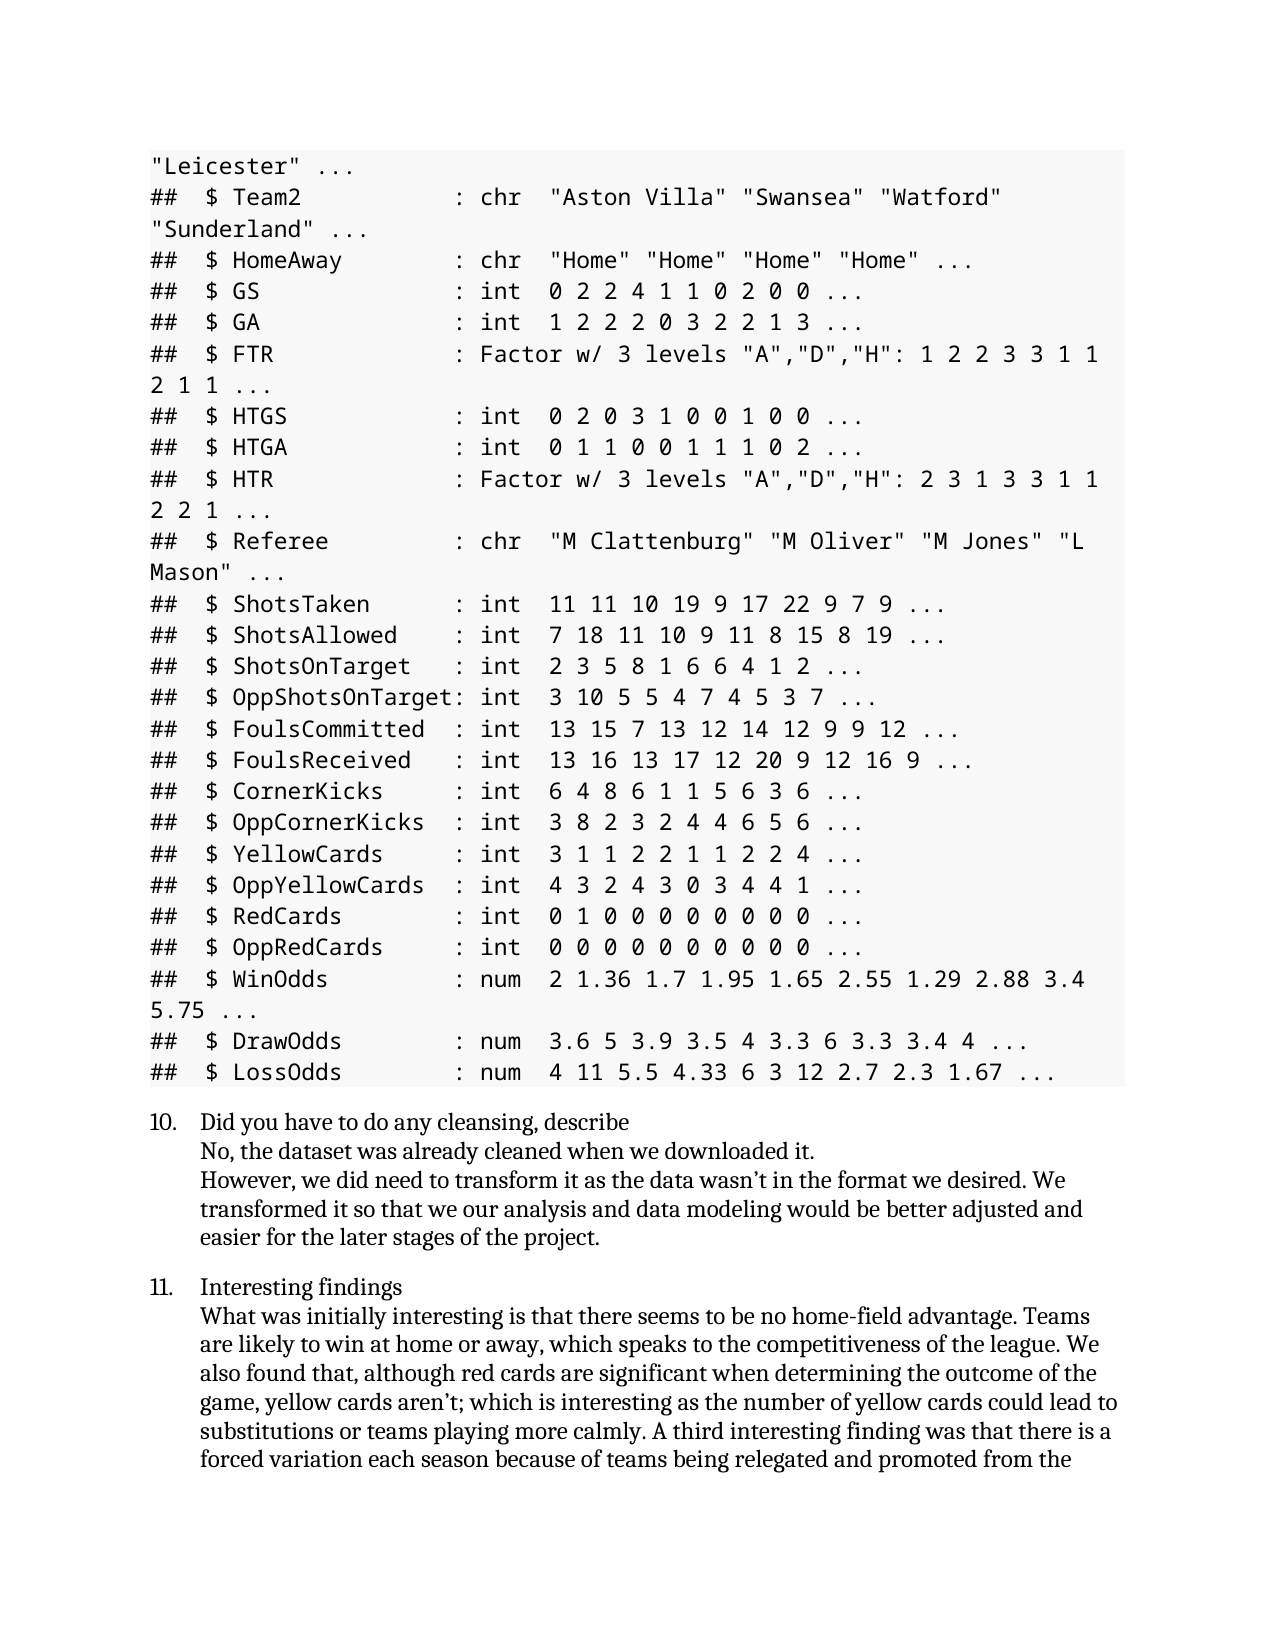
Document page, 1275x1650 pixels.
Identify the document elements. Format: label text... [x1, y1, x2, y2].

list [150, 1273, 1125, 1474]
list Did you have to do any cleansing, describe No, the dataset was already cleaned when we downloaded it. However, we did need to transform it as the data wasn’t in the format we desired. We transformed it so that we our analysis and data modeling would be better adjusted and easier for the later stages of the project. [150, 1108, 1125, 1252]
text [150, 150, 1125, 1087]
